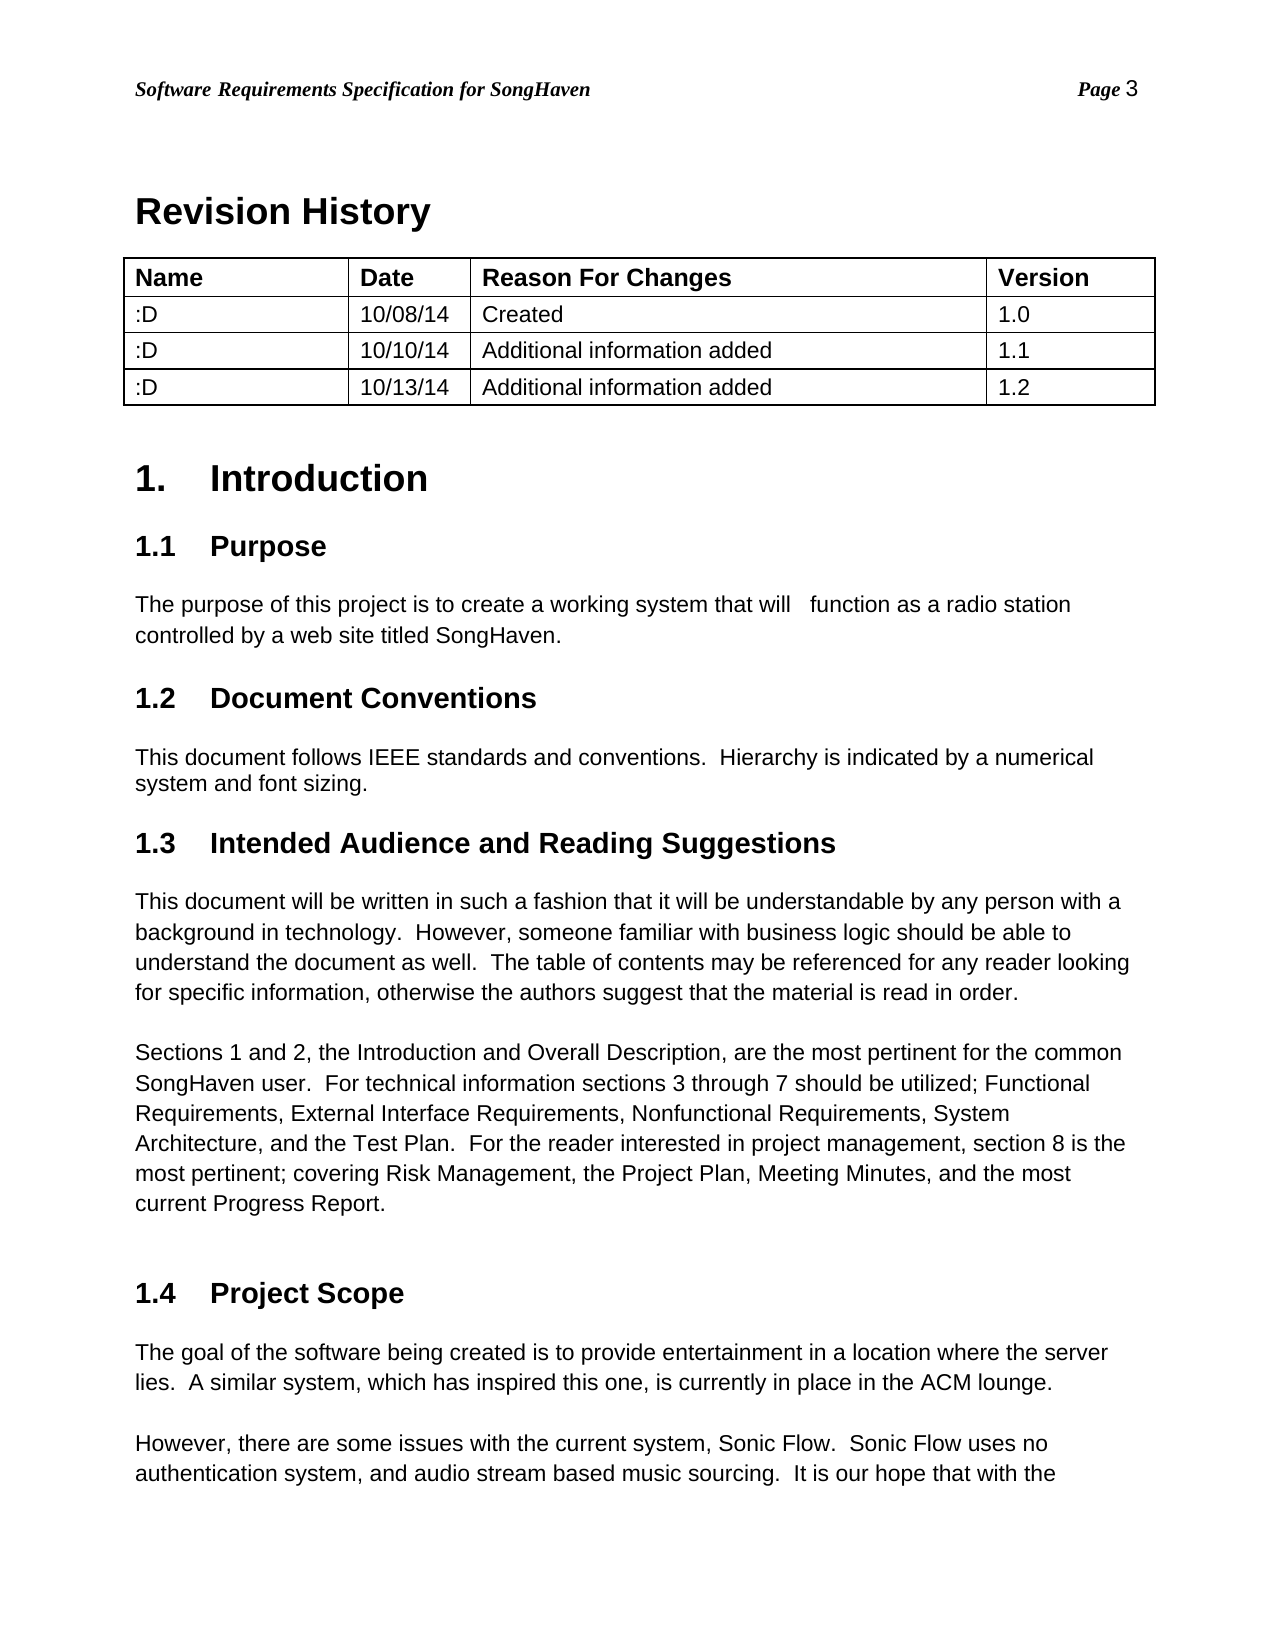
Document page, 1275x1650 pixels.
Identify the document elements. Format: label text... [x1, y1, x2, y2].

text Revision History [135, 189, 1140, 232]
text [135, 1429, 1140, 1486]
table_cell 10/08/14 [349, 297, 470, 332]
table_cell 1.1 [987, 333, 1154, 368]
text The purpose of this project is to create a working system that will function as a radio station controlled by a web site titled SongHaven. [135, 591, 1140, 648]
subtitle Purpose [135, 529, 1140, 562]
table_header Name [125, 259, 348, 296]
subtitle Document Conventions [135, 681, 1140, 714]
subtitle Project Scope [135, 1276, 1140, 1310]
table_cell :D [125, 297, 348, 332]
text This document follows IEEE standards and conventions. Hierarchy is indicated by a numerical system and font sizing. [135, 744, 1140, 796]
text The goal of the software being created is to provide entertainment in a location where the server lies. A similar system, which has inspired this one, is currently in place in the ACM lounge. [135, 1339, 1140, 1395]
subtitle Intended Audience and Reading Suggestions [135, 826, 1140, 859]
text This document will be written in such a fashion that it will be understandable by any person with a background in technology. However, someone familiar with business logic should be able to understand the document as well. The table of contents may be referenced for any reader looking for specific information, otherwise the authors suggest that the material is read in order. [135, 888, 1140, 1005]
table_cell Created [471, 297, 986, 332]
table_cell 1.0 [987, 297, 1154, 332]
table_cell 1.2 [987, 370, 1154, 404]
table_cell Additional information added [471, 370, 986, 404]
table_header Date [349, 259, 470, 296]
table_header Version [987, 259, 1154, 296]
table_header Reason For Changes [471, 259, 986, 296]
table_cell 10/10/14 [349, 333, 470, 368]
table_cell :D [125, 370, 348, 404]
subtitle Introduction [135, 456, 1140, 499]
table_cell 10/13/14 [349, 370, 470, 404]
text Sections 1 and 2, the Introduction and Overall Description, are the most pertinent for the common SongHaven user. For technical information sections 3 through 7 should be utilized; Functional Requirements, External Interface Requirements, Nonfunctional Requirements, System Architecture, and the Test Plan. For the reader interested in project management, section 8 is the most pertinent; covering Risk Management, the Project Plan, Meeting Minutes, and the most current Progress Report. [135, 1039, 1140, 1217]
table_cell :D [125, 333, 348, 368]
table_cell Additional information added [471, 333, 986, 368]
